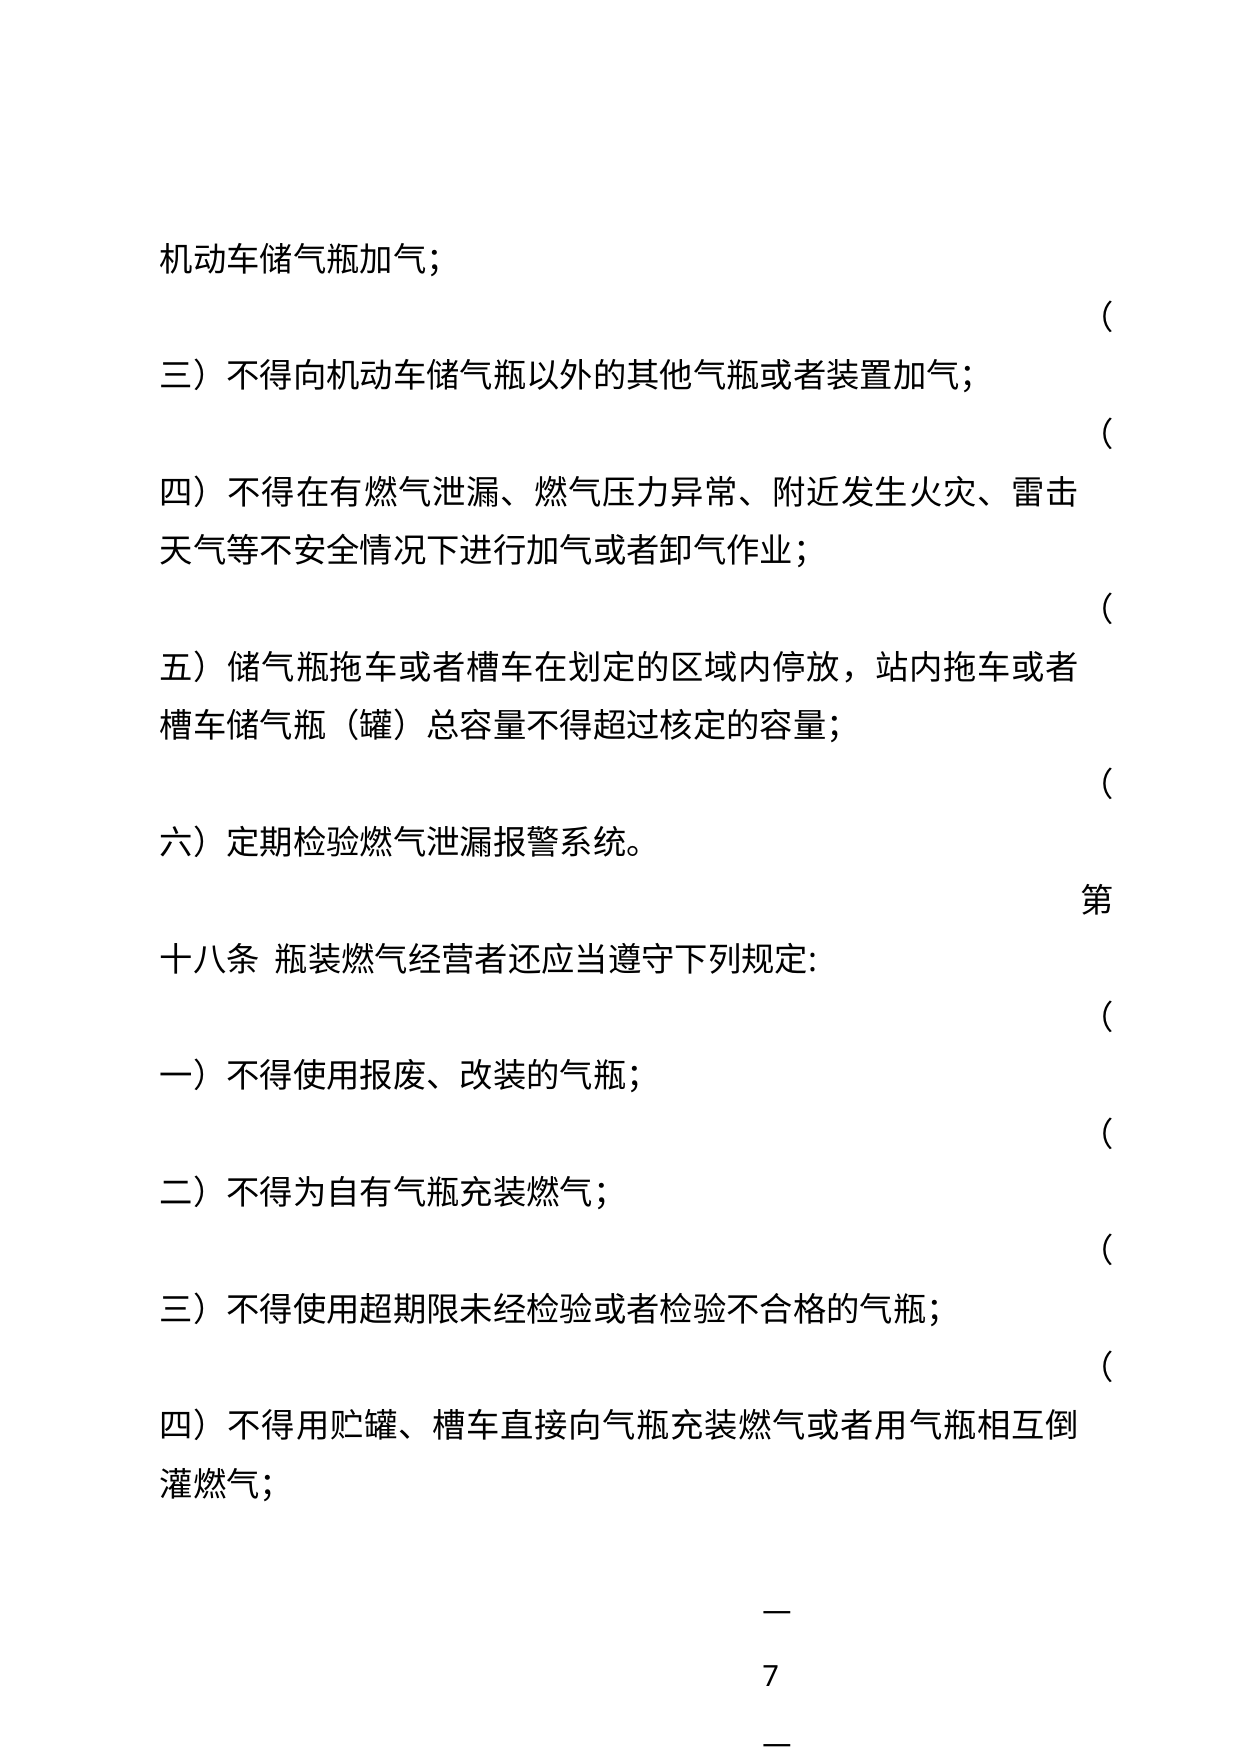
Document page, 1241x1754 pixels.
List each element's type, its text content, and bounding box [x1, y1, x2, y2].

text （六）定期检验燃气泄漏报警系统。 [159, 749, 1081, 866]
text 第十八条 瓶装燃气经营者还应当遵守下列规定: [159, 866, 1081, 983]
text （二）不得为自有气瓶充装燃气； [159, 1099, 1081, 1216]
text （一）不得使用报废、改装的气瓶； [159, 983, 1081, 1099]
text （四）不得在有燃气泄漏、燃气压力异常、附近发生火灾、雷击天气等不安全情况下进行加气或者卸气作业； [159, 399, 1081, 574]
text （四）不得用贮罐、槽车直接向气瓶充装燃气或者用气瓶相互倒灌燃气； [159, 1333, 1081, 1508]
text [159, 224, 1081, 283]
text （三）不得使用超期限未经检验或者检验不合格的气瓶； [159, 1216, 1081, 1333]
text （五）储气瓶拖车或者槽车在划定的区域内停放，站内拖车或者槽车储气瓶（罐）总容量不得超过核定的容量； [159, 574, 1081, 749]
text （三）不得向机动车储气瓶以外的其他气瓶或者装置加气； [159, 283, 1081, 399]
